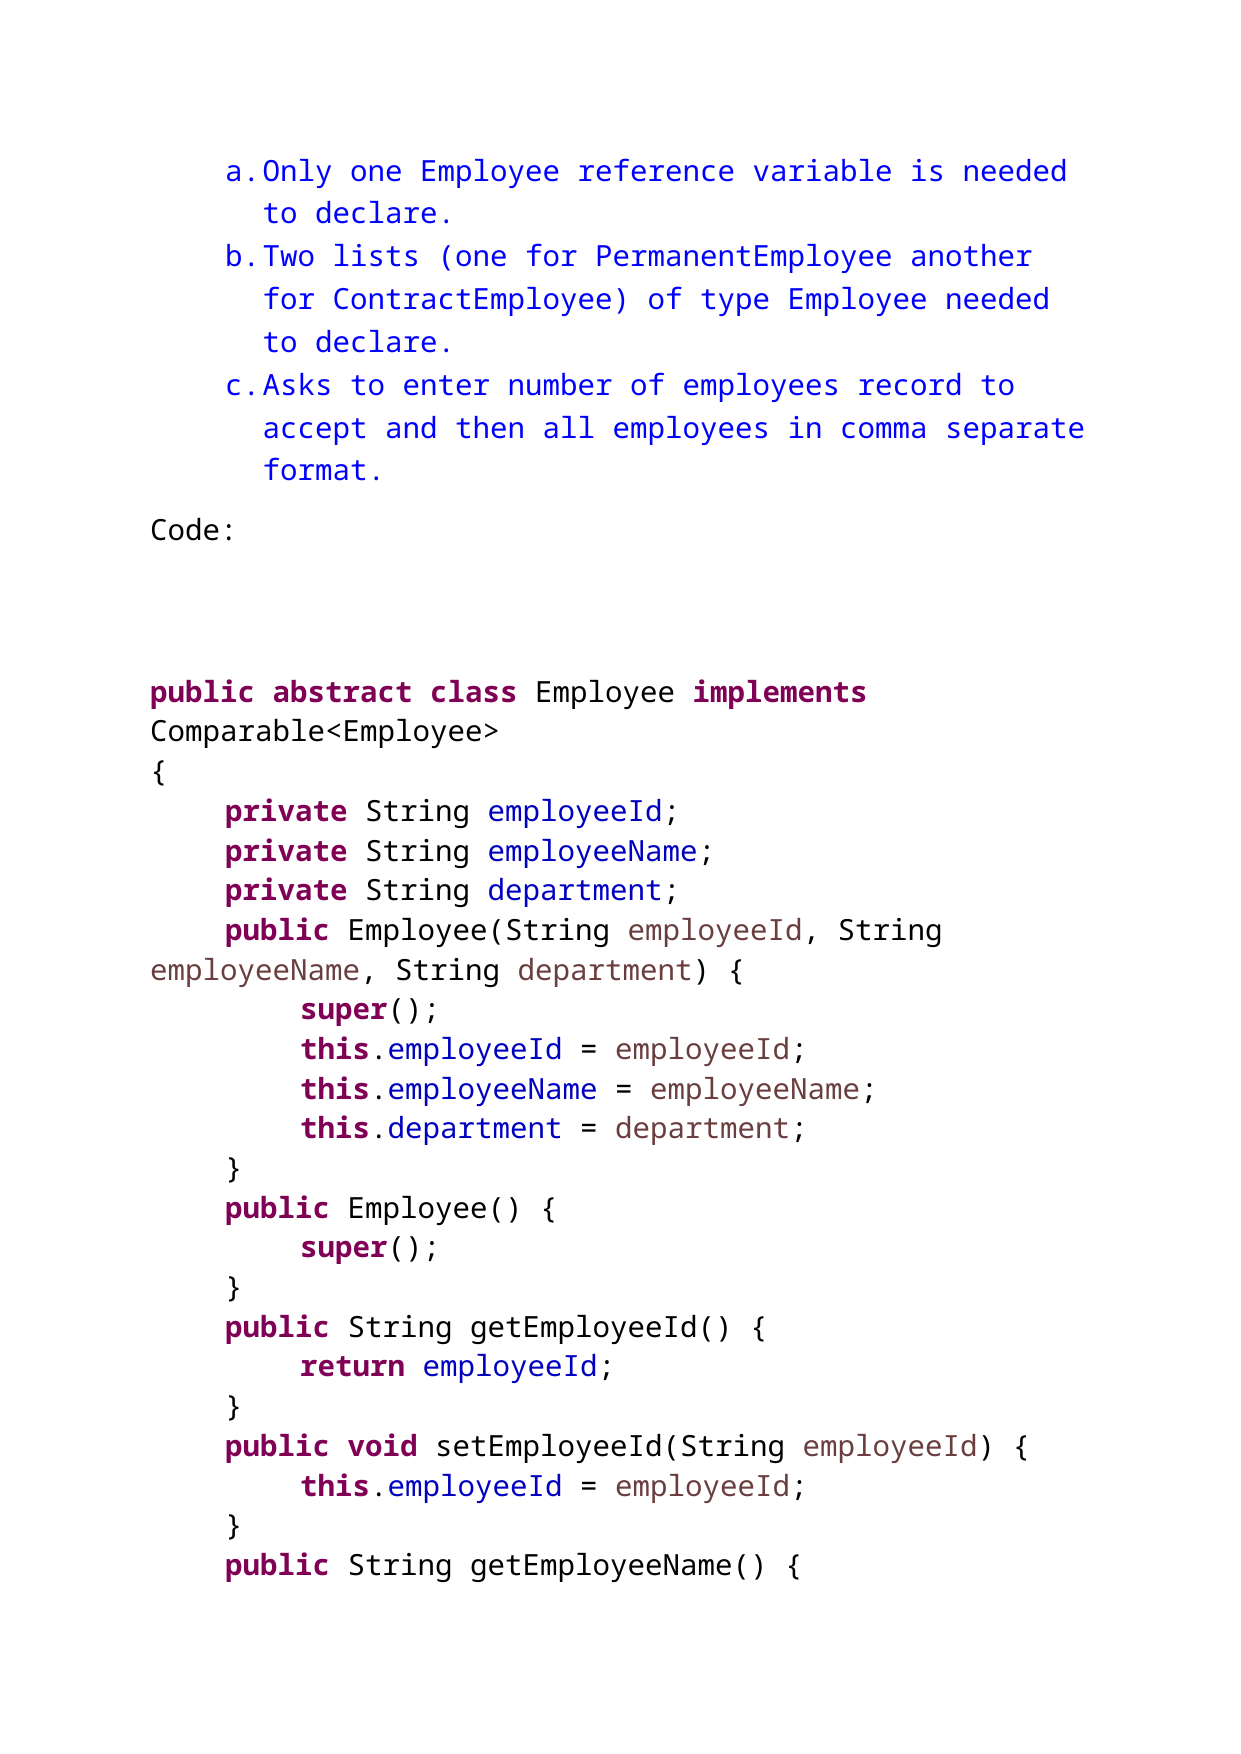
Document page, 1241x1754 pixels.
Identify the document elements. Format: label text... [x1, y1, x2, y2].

text public Employee() { [150, 1187, 1090, 1227]
text private String employeeName; [150, 830, 1090, 869]
text private String department; [150, 869, 1090, 909]
list Two lists (one for PermanentEmployee another for ContractEmployee) of type Employee needed to declare. [225, 236, 1090, 361]
list Asks to enter number of employees record to accept and then all employees in comma separate format. [225, 364, 1090, 489]
text this.employeeId = employeeId; [150, 1028, 1090, 1068]
text { [150, 750, 1090, 790]
text } [150, 1385, 1090, 1425]
text public abstract class Employee implements Comparable<Employee> [150, 671, 1090, 750]
text this.department = department; [150, 1108, 1090, 1147]
text return employeeId; [150, 1346, 1090, 1385]
text } [150, 1504, 1090, 1544]
text } [150, 1266, 1090, 1306]
list Only one Employee reference variable is needed to declare. [225, 150, 1090, 232]
text super(); [150, 1227, 1090, 1266]
text this.employeeId = employeeId; [150, 1465, 1090, 1504]
text public Employee(String employeeId, String employeeName, String department) { [150, 909, 1090, 988]
text public void setEmployeeId(String employeeId) { [150, 1425, 1090, 1465]
text } [150, 1147, 1090, 1187]
text Code: [150, 509, 1090, 549]
text public String getEmployeeId() { [150, 1306, 1090, 1346]
text super(); [150, 988, 1090, 1028]
text this.employeeName = employeeName; [150, 1068, 1090, 1108]
text public String getEmployeeName() { [150, 1544, 1090, 1584]
text private String employeeId; [150, 790, 1090, 830]
